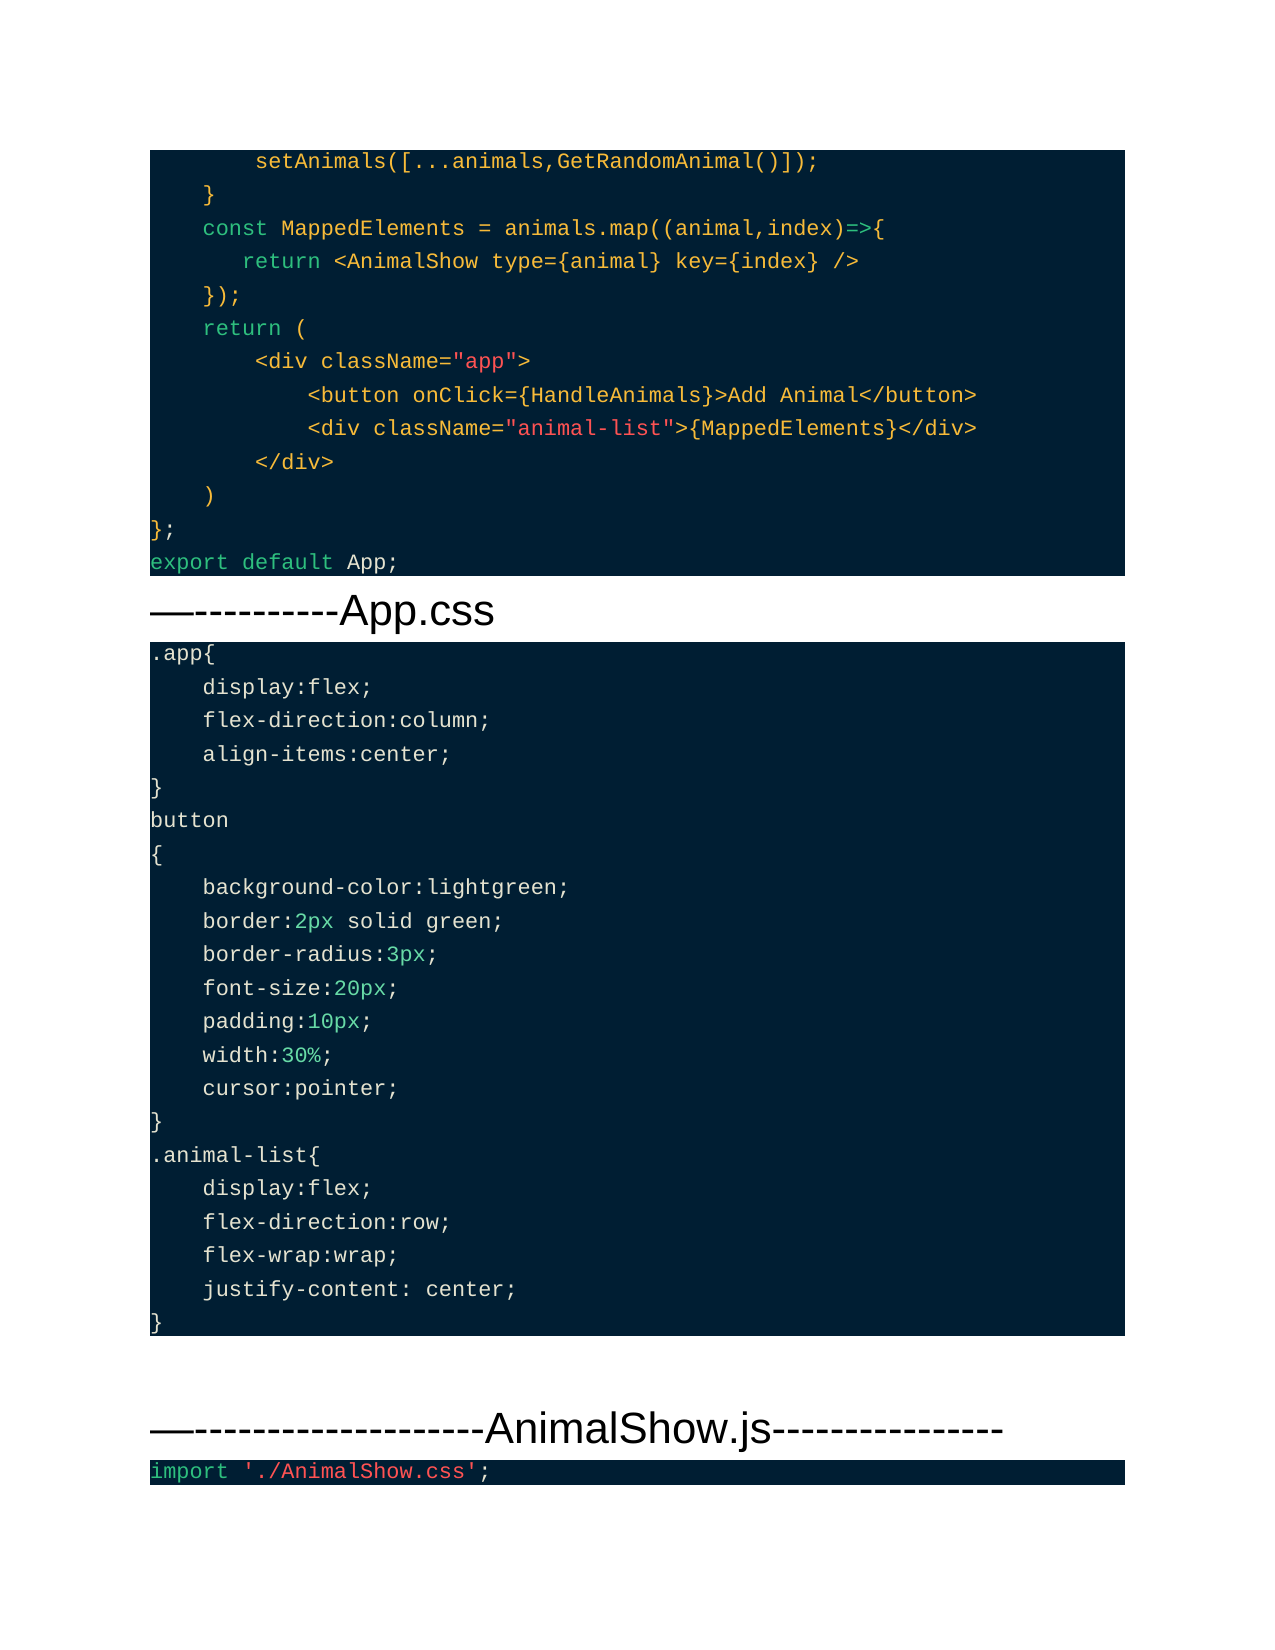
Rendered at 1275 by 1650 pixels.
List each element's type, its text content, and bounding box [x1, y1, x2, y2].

text }); [150, 284, 1125, 308]
text background-color:lightgreen; [150, 877, 1125, 901]
text flex-wrap:wrap; [150, 1244, 1125, 1269]
text align-items:center; [150, 743, 1125, 768]
text { [150, 843, 1125, 868]
text import './AnimalShow.css'; [150, 1460, 1125, 1485]
text } [150, 1311, 1125, 1336]
text border:2px solid green; [150, 910, 1125, 935]
text button [150, 810, 1125, 834]
text setAnimals([...animals,GetRandomAnimal()]); [150, 150, 1125, 175]
text border-radius:3px; [150, 943, 1125, 968]
text padding:10px; [150, 1010, 1125, 1035]
text <div className="animal-list">{MappedElements}</div> [150, 417, 1125, 442]
text } [150, 1111, 1125, 1135]
text ) [150, 484, 1125, 509]
text export default App; [150, 551, 1125, 576]
text display:flex; [150, 676, 1125, 701]
text .app{ [150, 642, 1125, 667]
text —----------App.css [150, 585, 1125, 635]
text } [150, 183, 1125, 208]
text } [150, 776, 1125, 801]
text .animal-list{ [150, 1144, 1125, 1169]
text cursor:pointer; [150, 1077, 1125, 1102]
text —--------------------AnimalShow.js---------------- [150, 1402, 1125, 1453]
text return ( [150, 317, 1125, 342]
text const MappedElements = animals.map((animal,index)=>{ [150, 217, 1125, 242]
text }; [150, 518, 1125, 543]
text </div> [150, 451, 1125, 476]
text flex-direction:row; [150, 1211, 1125, 1236]
text justify-content: center; [150, 1278, 1125, 1303]
text font-size:20px; [150, 977, 1125, 1002]
text <div className="app"> [150, 351, 1125, 375]
text display:flex; [150, 1177, 1125, 1202]
text width:30%; [150, 1044, 1125, 1068]
text <button onClick={HandleAnimals}>Add Animal</button> [150, 384, 1125, 409]
text return <AnimalShow type={animal} key={index} /> [150, 250, 1125, 275]
text flex-direction:column; [150, 709, 1125, 734]
